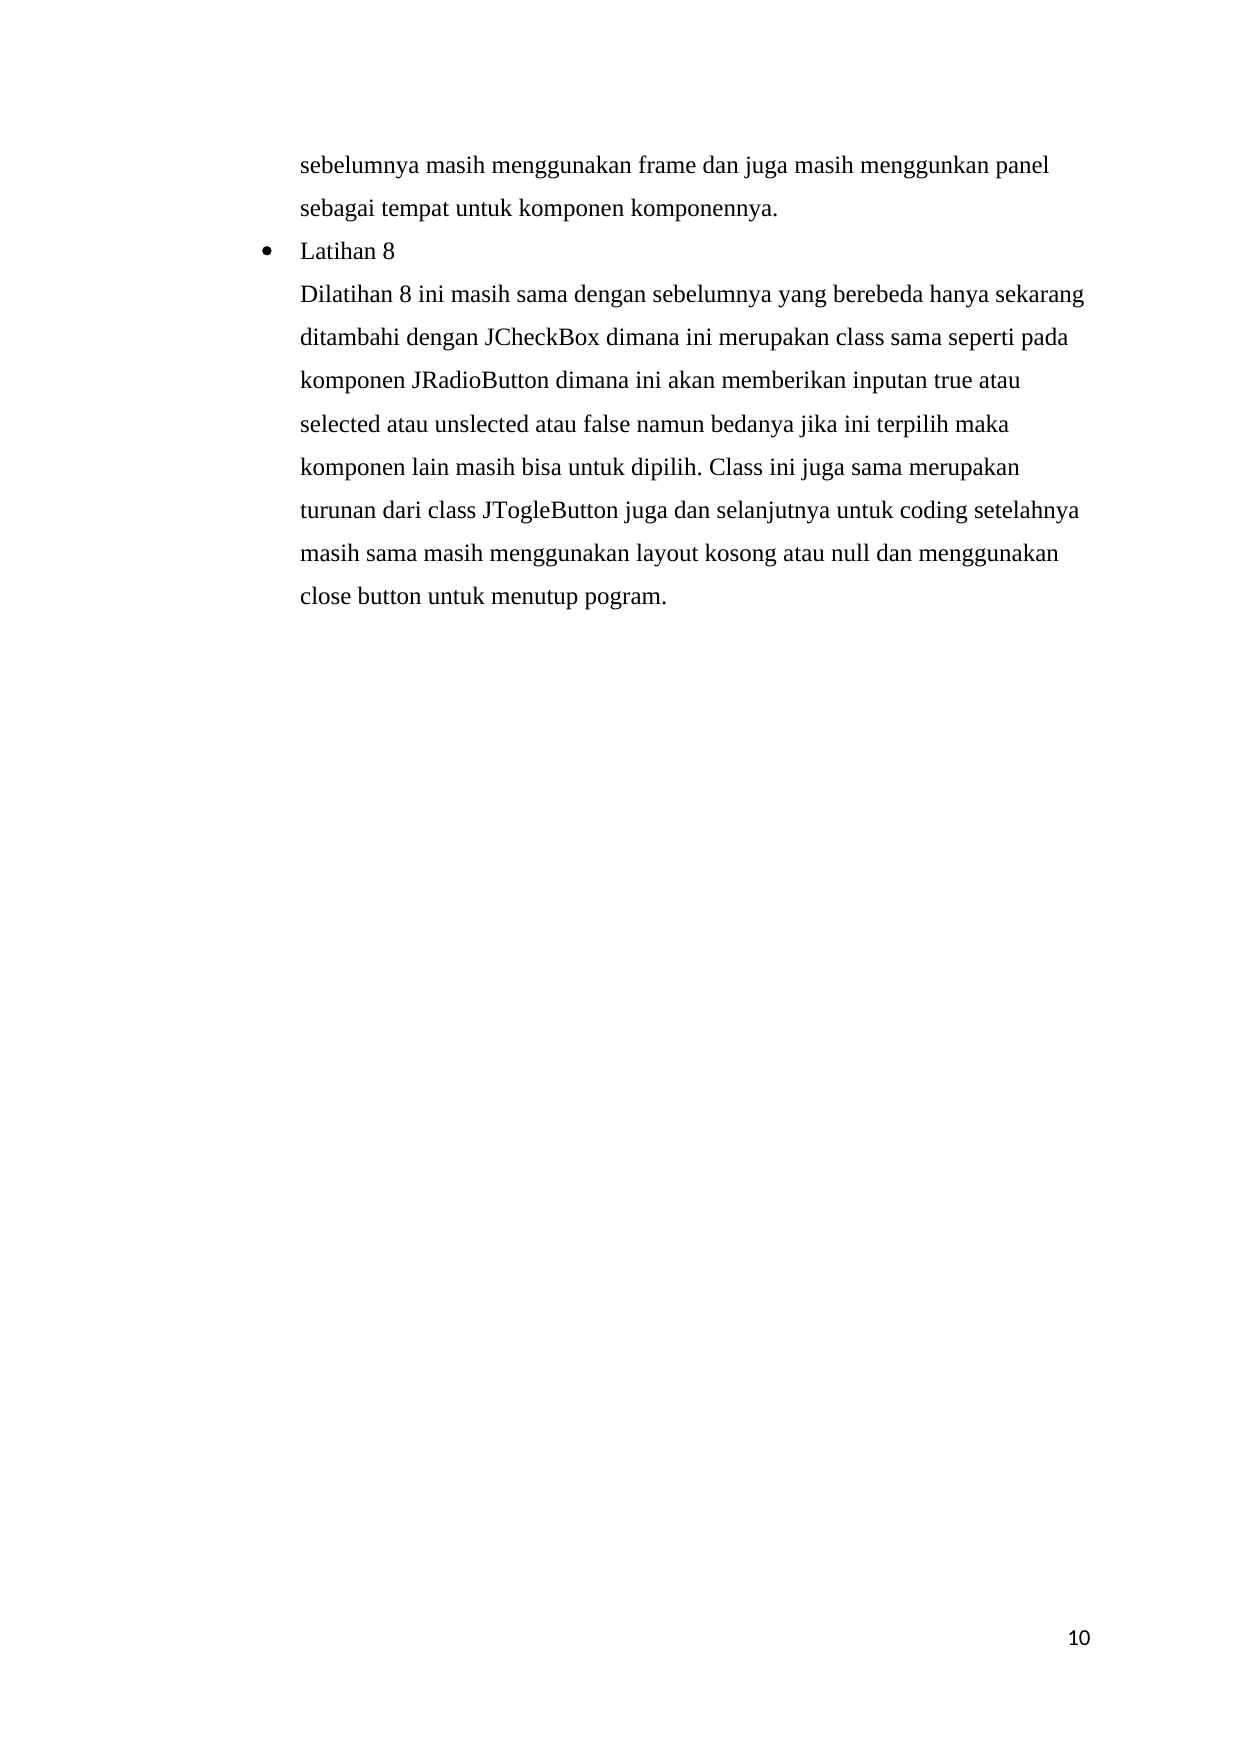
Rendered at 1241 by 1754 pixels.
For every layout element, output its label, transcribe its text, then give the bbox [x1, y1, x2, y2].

list Latihan 8 [262, 236, 1090, 265]
list Dilatihan 8 ini masih sama dengan sebelumnya yang berebeda hanya sekarang ditambahi dengan JCheckBox dimana ini merupakan class sama seperti pada komponen JRadioButton dimana ini akan memberikan inputan true atau selected atau unslected atau false namun bedanya jika ini terpilih maka komponen lain masih bisa untuk dipilih. Class ini juga sama merupakan turunan dari class JTogleButton juga dan selanjutnya untuk coding setelahnya masih sama masih menggunakan layout kosong atau null dan menggunakan close button untuk menutup pogram. [300, 279, 1090, 610]
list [300, 150, 1090, 222]
